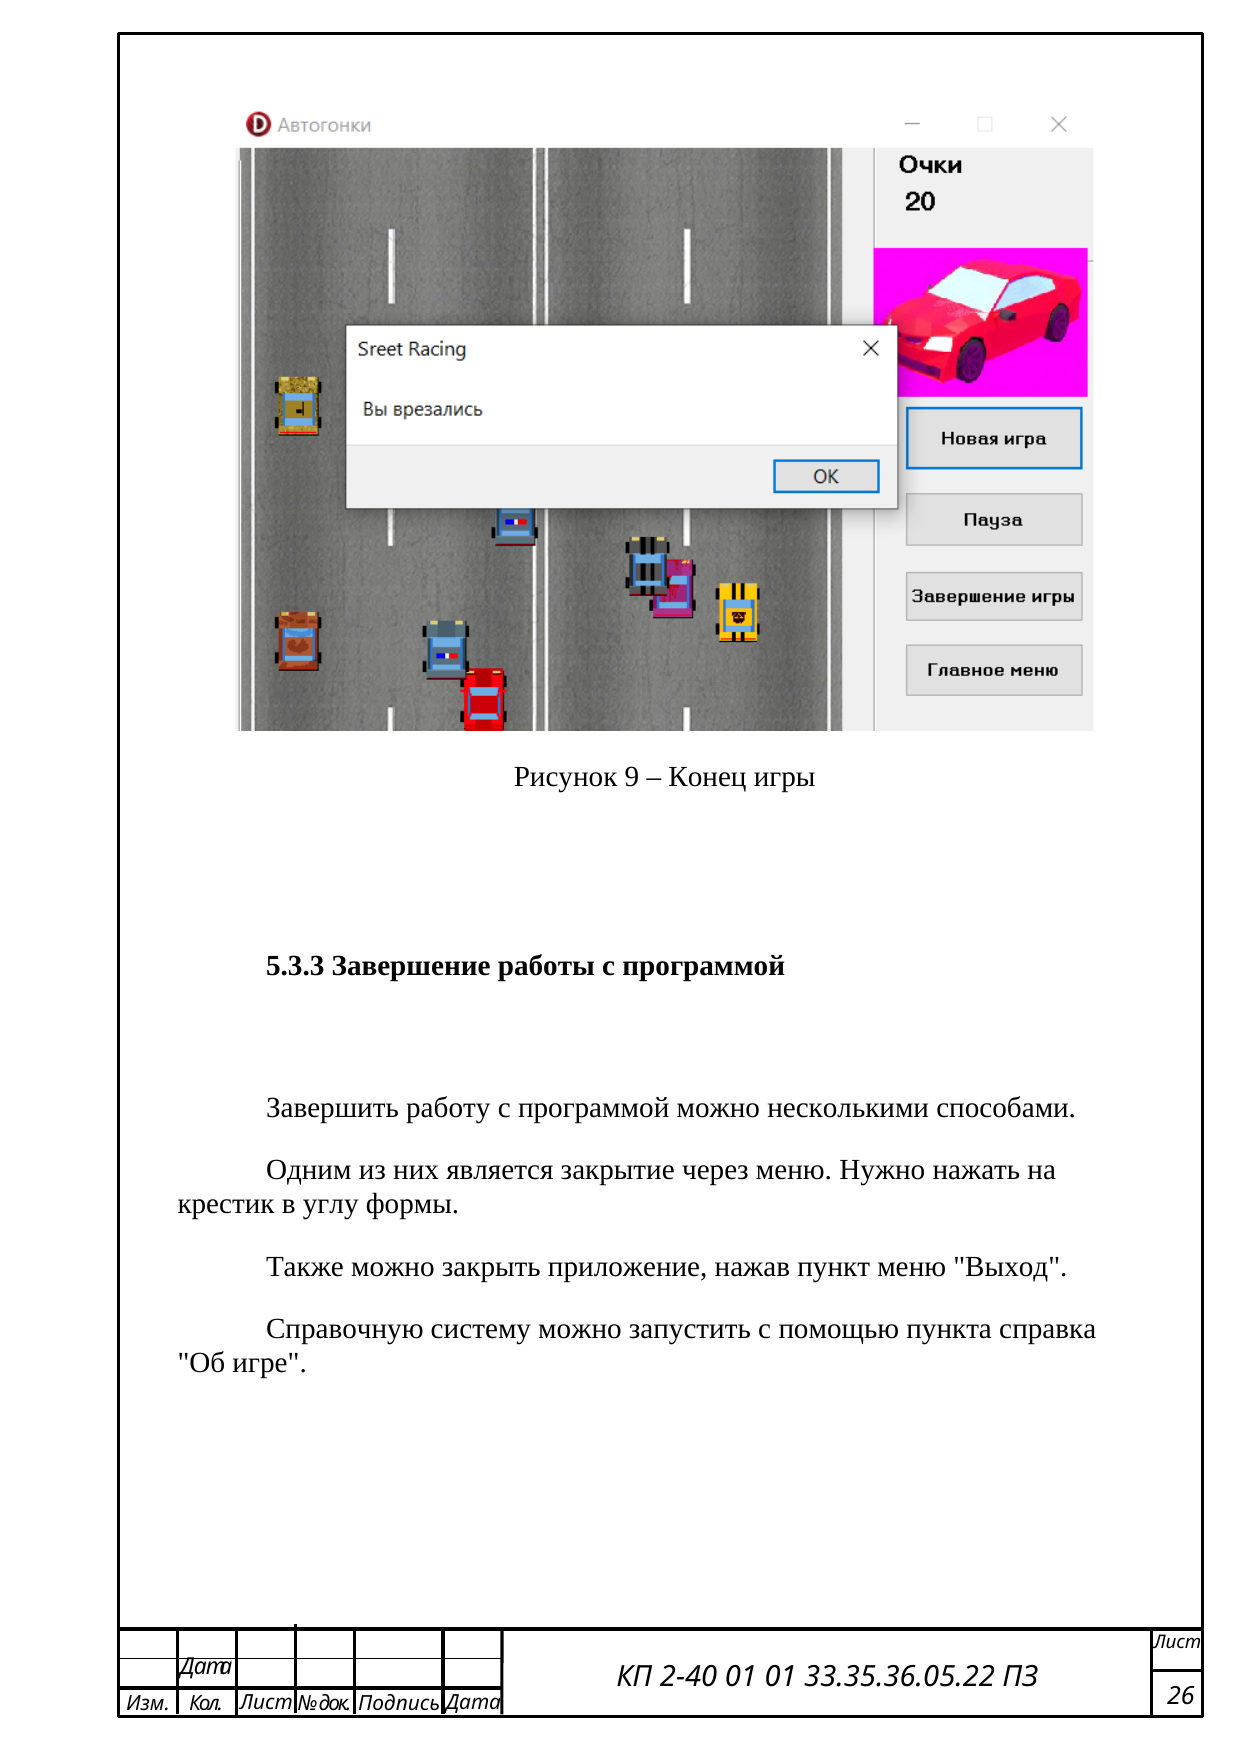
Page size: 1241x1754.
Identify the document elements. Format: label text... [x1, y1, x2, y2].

picture [235, 103, 1094, 731]
text Справочную систему можно запустить с помощью пункта справка "Об игре". [177, 1311, 1152, 1378]
text Одним из них является закрытие через меню. Нужно нажать на крестик в углу формы. [177, 1152, 1152, 1219]
text Также можно закрыть приложение, нажав пункт меню "Выход". [177, 1249, 1152, 1282]
text Рисунок 9 – Конец игры [177, 759, 1152, 793]
text Завершить работу с программой можно несколькими способами. [177, 1090, 1152, 1123]
subtitle 5.3.3 Завершение работы с программой [177, 948, 1152, 981]
